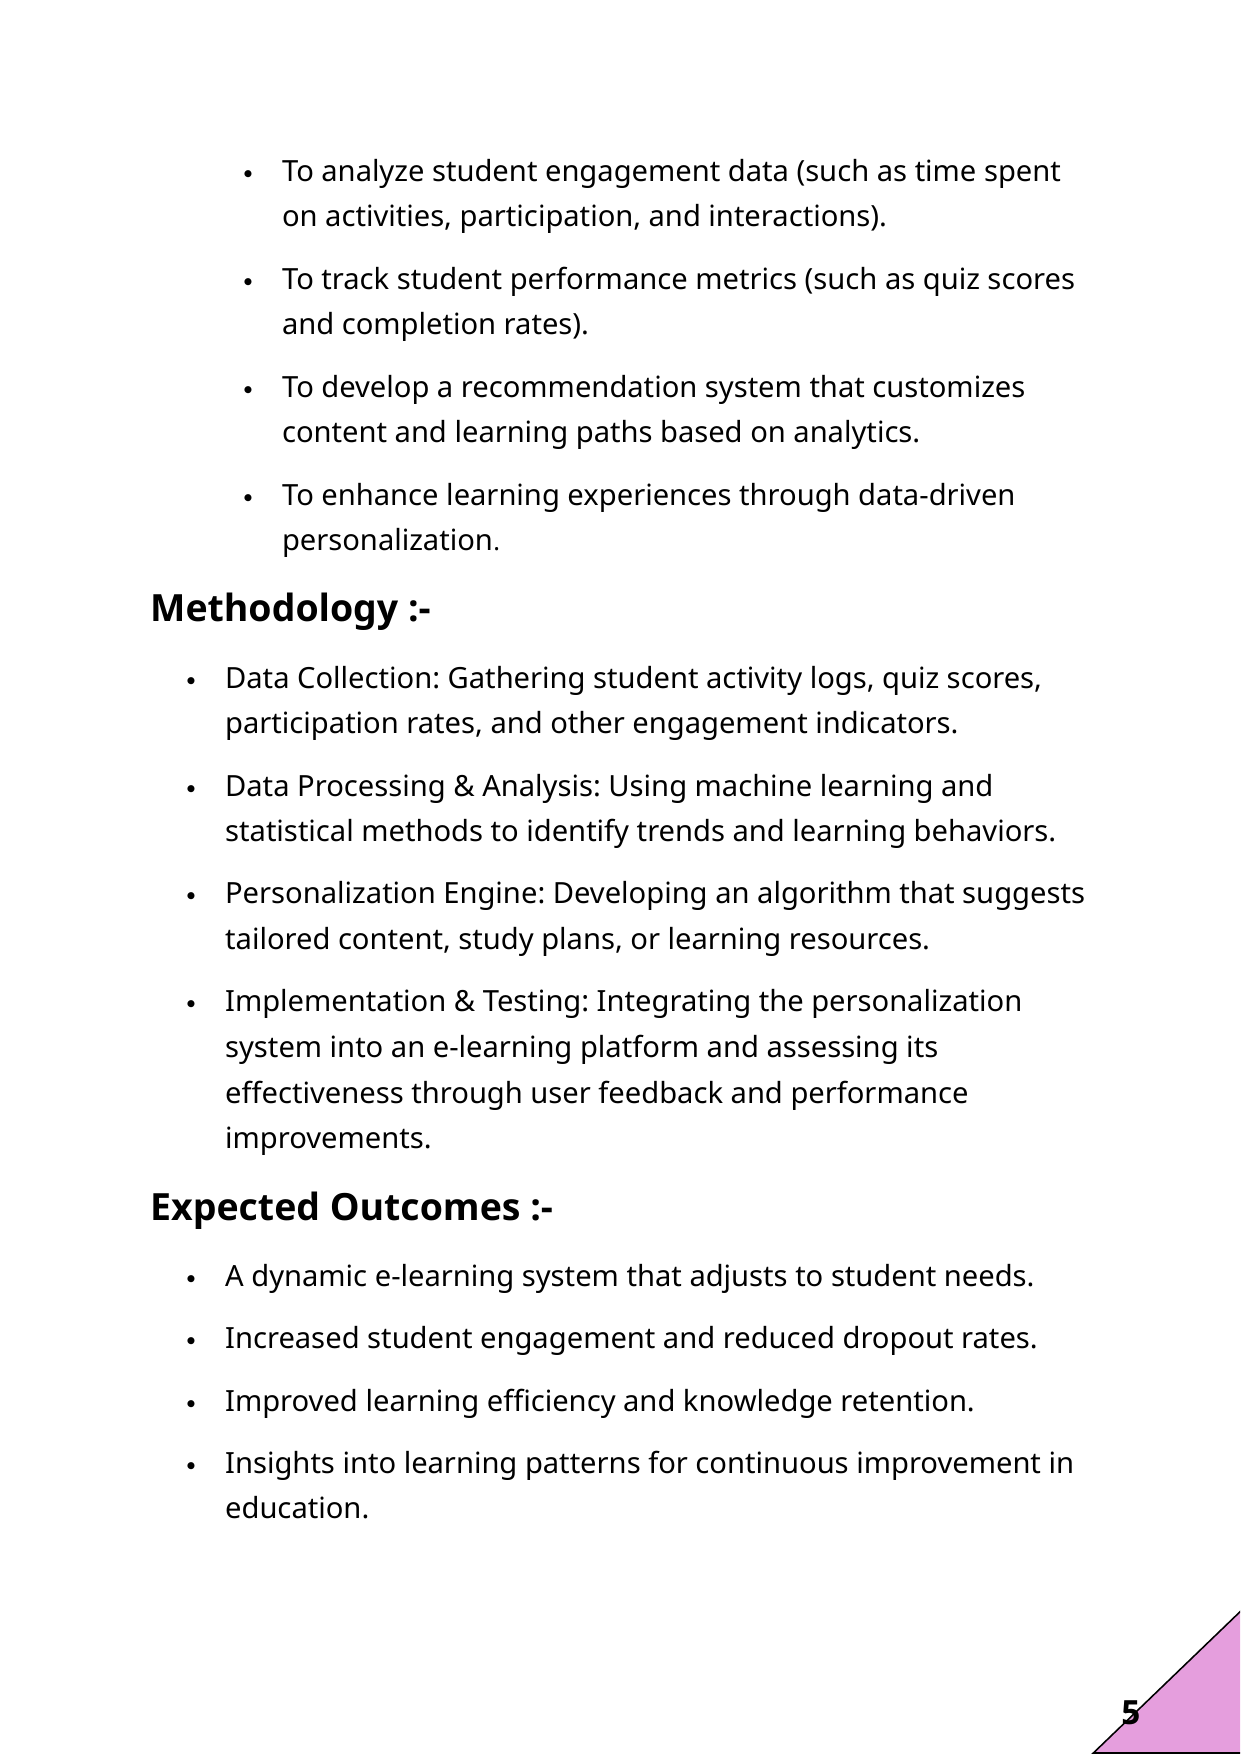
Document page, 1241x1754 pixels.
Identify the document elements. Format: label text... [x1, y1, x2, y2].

list Personalization Engine: Developing an algorithm that suggests tailored content, study plans, or learning resources. [187, 873, 1090, 958]
text Expected Outcomes :- [150, 1180, 1090, 1231]
list To enhance learning experiences through data-driven personalization. [244, 474, 1090, 559]
list Increased student engagement and reduced dropout rates. [187, 1317, 1090, 1357]
list Data Collection: Gathering student activity logs, quiz scores, participation rates, and other engagement indicators. [187, 657, 1090, 742]
list To track student performance metrics (such as quiz scores and completion rates). [244, 258, 1090, 343]
text Methodology :- [150, 582, 1090, 633]
list A dynamic e-learning system that adjusts to student needs. [187, 1255, 1090, 1295]
list Insights into learning patterns for continuous improvement in education. [187, 1442, 1090, 1527]
list Implementation & Testing: Integrating the personalization system into an e-learning platform and assessing its effectiveness through user feedback and performance improvements. [187, 981, 1090, 1157]
list Data Processing & Analysis: Using machine learning and statistical methods to identify trends and learning behaviors. [187, 765, 1090, 850]
list Improved learning efficiency and knowledge retention. [187, 1380, 1090, 1419]
list To develop a recommendation system that customizes content and learning paths based on analytics. [244, 366, 1090, 451]
list To analyze student engagement data (such as time spent on activities, participation, and interactions). [244, 150, 1090, 235]
